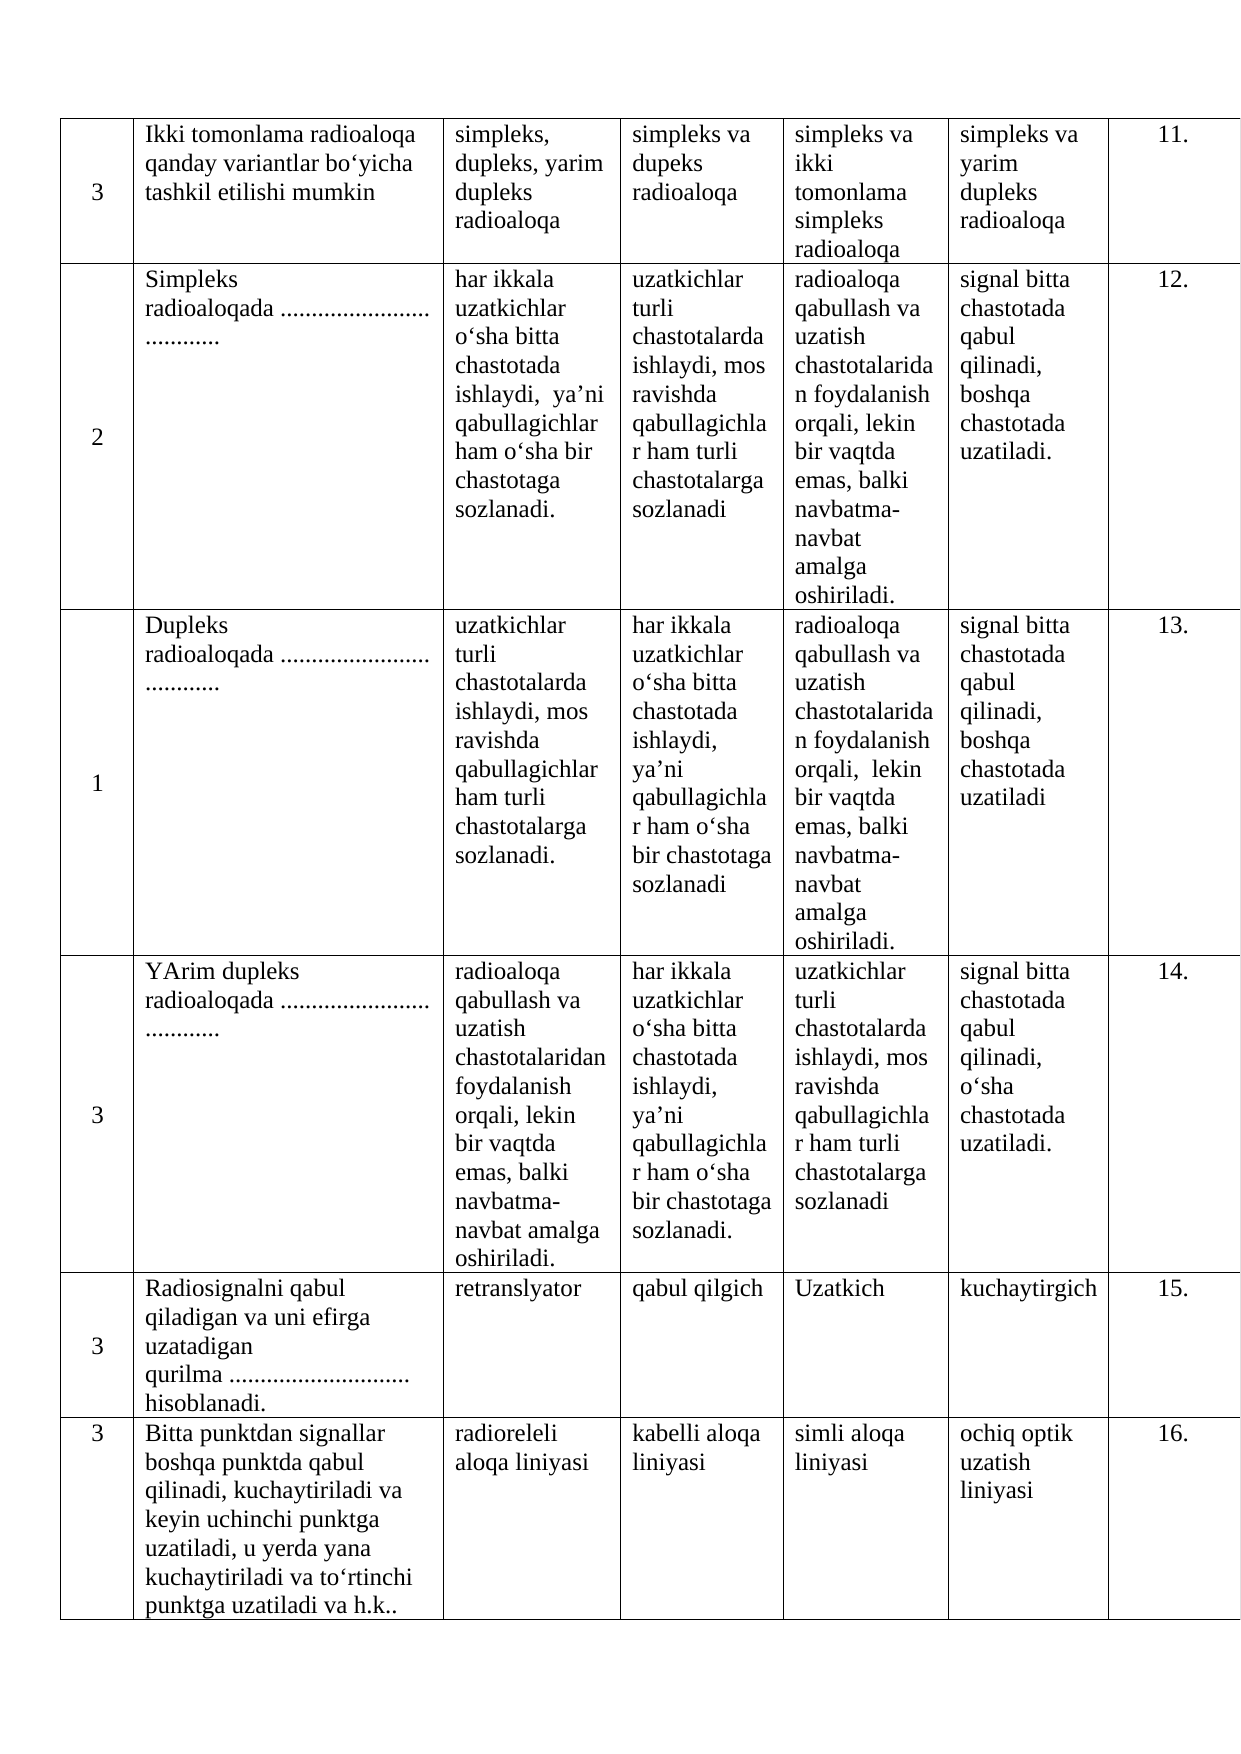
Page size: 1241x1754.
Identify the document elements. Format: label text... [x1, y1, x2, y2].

table_cell Simpleks radioaloqada .................................... [134, 264, 443, 609]
table_cell 3 [61, 1418, 133, 1619]
table_cell [1109, 1273, 1240, 1417]
table_cell 3 [61, 956, 133, 1272]
table_cell simpleks va dupeks radioaloqa [621, 119, 783, 263]
table_cell radioaloqa qabullash va uzatish chastotalaridan foydalanish orqali, lekin bir vaqtda emas, balki navbatma-navbat amalga oshiriladi. [784, 264, 948, 609]
table_cell simpleks, dupleks, yarim dupleks radioaloqa [444, 119, 620, 263]
table_cell 3 [61, 1273, 133, 1417]
table_cell signal bitta chastotada qabul qilinadi, boshqa chastotada uzatiladi. [949, 264, 1108, 609]
table_cell [1109, 610, 1240, 955]
table_cell qabul qilgich [621, 1273, 783, 1417]
table_cell [1109, 1418, 1240, 1619]
table_cell Ikki tomonlama radioaloqa qanday variantlar bo‘yicha tashkil etilishi mumkin [134, 119, 443, 263]
table_cell uzatkichlar turli chastotalarda ishlaydi, mos ravishda qabullagichlar ham turli chastotalarga sozlanadi. [444, 610, 620, 955]
table_cell kuchaytirgich [949, 1273, 1108, 1417]
table_cell 3 [61, 119, 133, 263]
table_cell signal bitta chastotada qabul qilinadi, o‘sha chastotada uzatiladi. [949, 956, 1108, 1272]
table_cell radioaloqa qabullash va uzatish chastotalaridan foydalanish orqali, lekin bir vaqtda emas, balki navbatma-navbat amalga oshiriladi. [444, 956, 620, 1272]
table_cell simpleks va ikki tomonlama simpleks radioaloqa [784, 119, 948, 263]
table_cell [1109, 119, 1240, 263]
table_cell Uzatkich [784, 1273, 948, 1417]
table_cell Dupleks radioaloqada .................................... [134, 610, 443, 955]
table_cell 1 [61, 610, 133, 955]
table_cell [444, 1418, 620, 1619]
table_cell retranslyator [444, 1273, 620, 1417]
table_cell radioaloqa qabullash va uzatish chastotalaridan foydalanish orqali, lekin bir vaqtda emas, balki navbatma-navbat amalga oshiriladi. [784, 610, 948, 955]
table_cell [1109, 956, 1240, 1272]
table_cell uzatkichlar turli chastotalarda ishlaydi, mos ravishda qabullagichlar ham turli chastotalarga sozlanadi [784, 956, 948, 1272]
table_cell signal bitta chastotada qabul qilinadi, boshqa chastotada uzatiladi [949, 610, 1108, 955]
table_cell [949, 1418, 1108, 1619]
table_cell [1109, 264, 1240, 609]
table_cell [621, 1418, 783, 1619]
table_cell har ikkala uzatkichlar o‘sha bitta chastotada ishlaydi, ya’ni qabullagichlar ham o‘sha bir chastotaga sozlanadi [621, 610, 783, 955]
table_cell har ikkala uzatkichlar o‘sha bitta chastotada ishlaydi, ya’ni qabullagichlar ham o‘sha bir chastotaga sozlanadi. [621, 956, 783, 1272]
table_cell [134, 1418, 443, 1619]
table_cell 2 [61, 264, 133, 609]
table_cell uzatkichlar turli chastotalarda ishlaydi, mos ravishda qabullagichlar ham turli chastotalarga sozlanadi [621, 264, 783, 609]
table_cell Radiosignalni qabul qiladigan va uni efirga uzatadigan qurilma ............................. hisoblanadi. [134, 1273, 443, 1417]
table_cell YArim dupleks radioaloqada .................................... [134, 956, 443, 1272]
table_cell har ikkala uzatkichlar o‘sha bitta chastotada ishlaydi, ya’ni qabullagichlar ham o‘sha bir chastotaga sozlanadi. [444, 264, 620, 609]
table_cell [784, 1418, 948, 1619]
table_cell simpleks va yarim dupleks radioaloqa [949, 119, 1108, 263]
